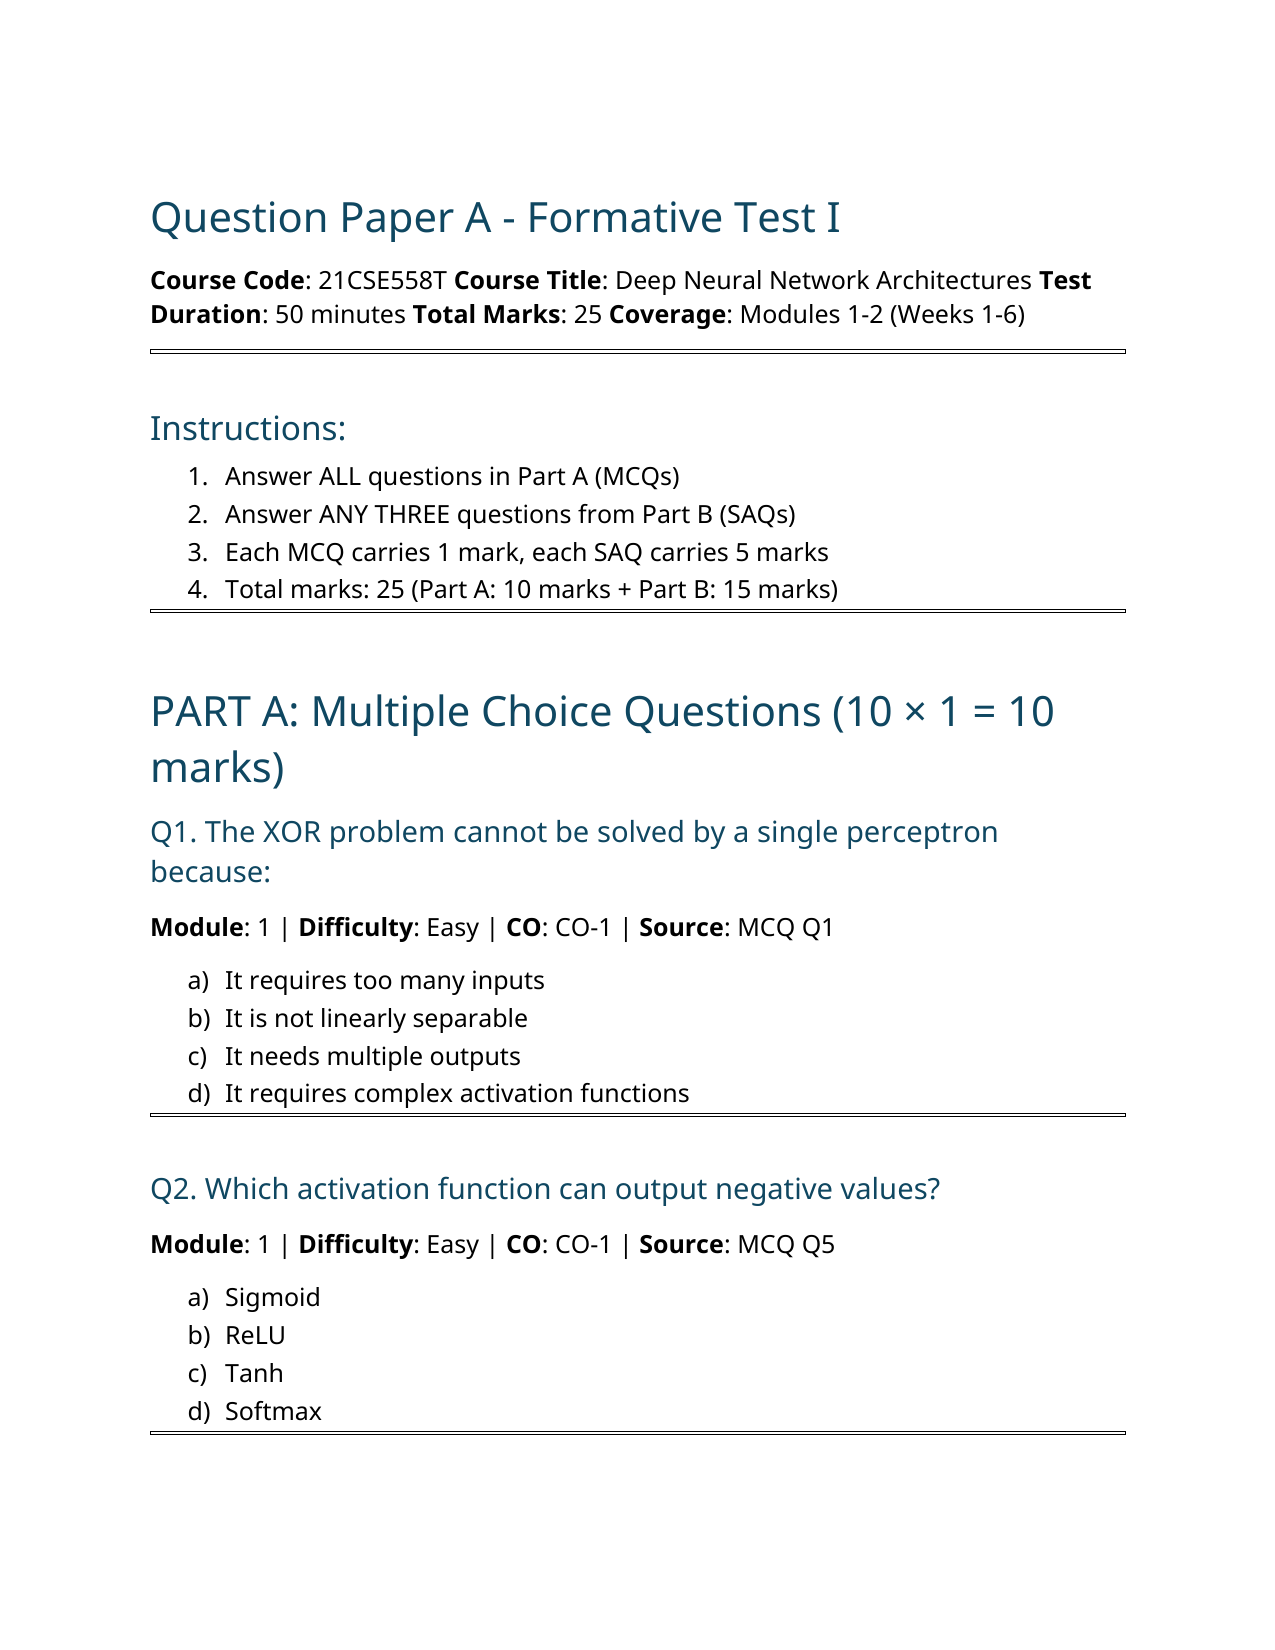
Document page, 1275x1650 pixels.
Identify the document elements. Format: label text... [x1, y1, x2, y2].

list Total marks: 25 (Part A: 10 marks + Part B: 15 marks) [187, 572, 1125, 606]
subtitle Q1. The XOR problem cannot be solved by a single perceptron because: [150, 812, 1125, 891]
text Module: 1 | Difficulty: Easy | CO: CO-1 | Source: MCQ Q1 [150, 910, 1125, 944]
subtitle Question Paper A - Formative Test I [150, 187, 1125, 244]
subtitle Instructions: [150, 405, 1125, 450]
subtitle PART A: Multiple Choice Questions (10 × 1 = 10 marks) [150, 681, 1125, 795]
list Answer ANY THREE questions from Part B (SAQs) [187, 496, 1125, 530]
list ReLU [187, 1318, 1125, 1352]
text Course Code: 21CSE558T Course Title: Deep Neural Network Architectures Test Duration: 50 minutes Total Marks: 25 Coverage: Modules 1-2 (Weeks 1-6) [150, 263, 1125, 331]
list It requires complex activation functions [187, 1076, 1125, 1110]
subtitle Q2. Which activation function can output negative values? [150, 1169, 1125, 1208]
list Softmax [187, 1393, 1125, 1427]
list It is not linearly separable [187, 1000, 1125, 1034]
list It needs multiple outputs [187, 1038, 1125, 1072]
list Tanh [187, 1356, 1125, 1389]
text Module: 1 | Difficulty: Easy | CO: CO-1 | Source: MCQ Q5 [150, 1227, 1125, 1261]
list It requires too many inputs [187, 962, 1125, 997]
list Sigmoid [187, 1280, 1125, 1314]
list Answer ALL questions in Part A (MCQs) [187, 458, 1125, 493]
list Each MCQ carries 1 mark, each SAQ carries 5 marks [187, 534, 1125, 568]
